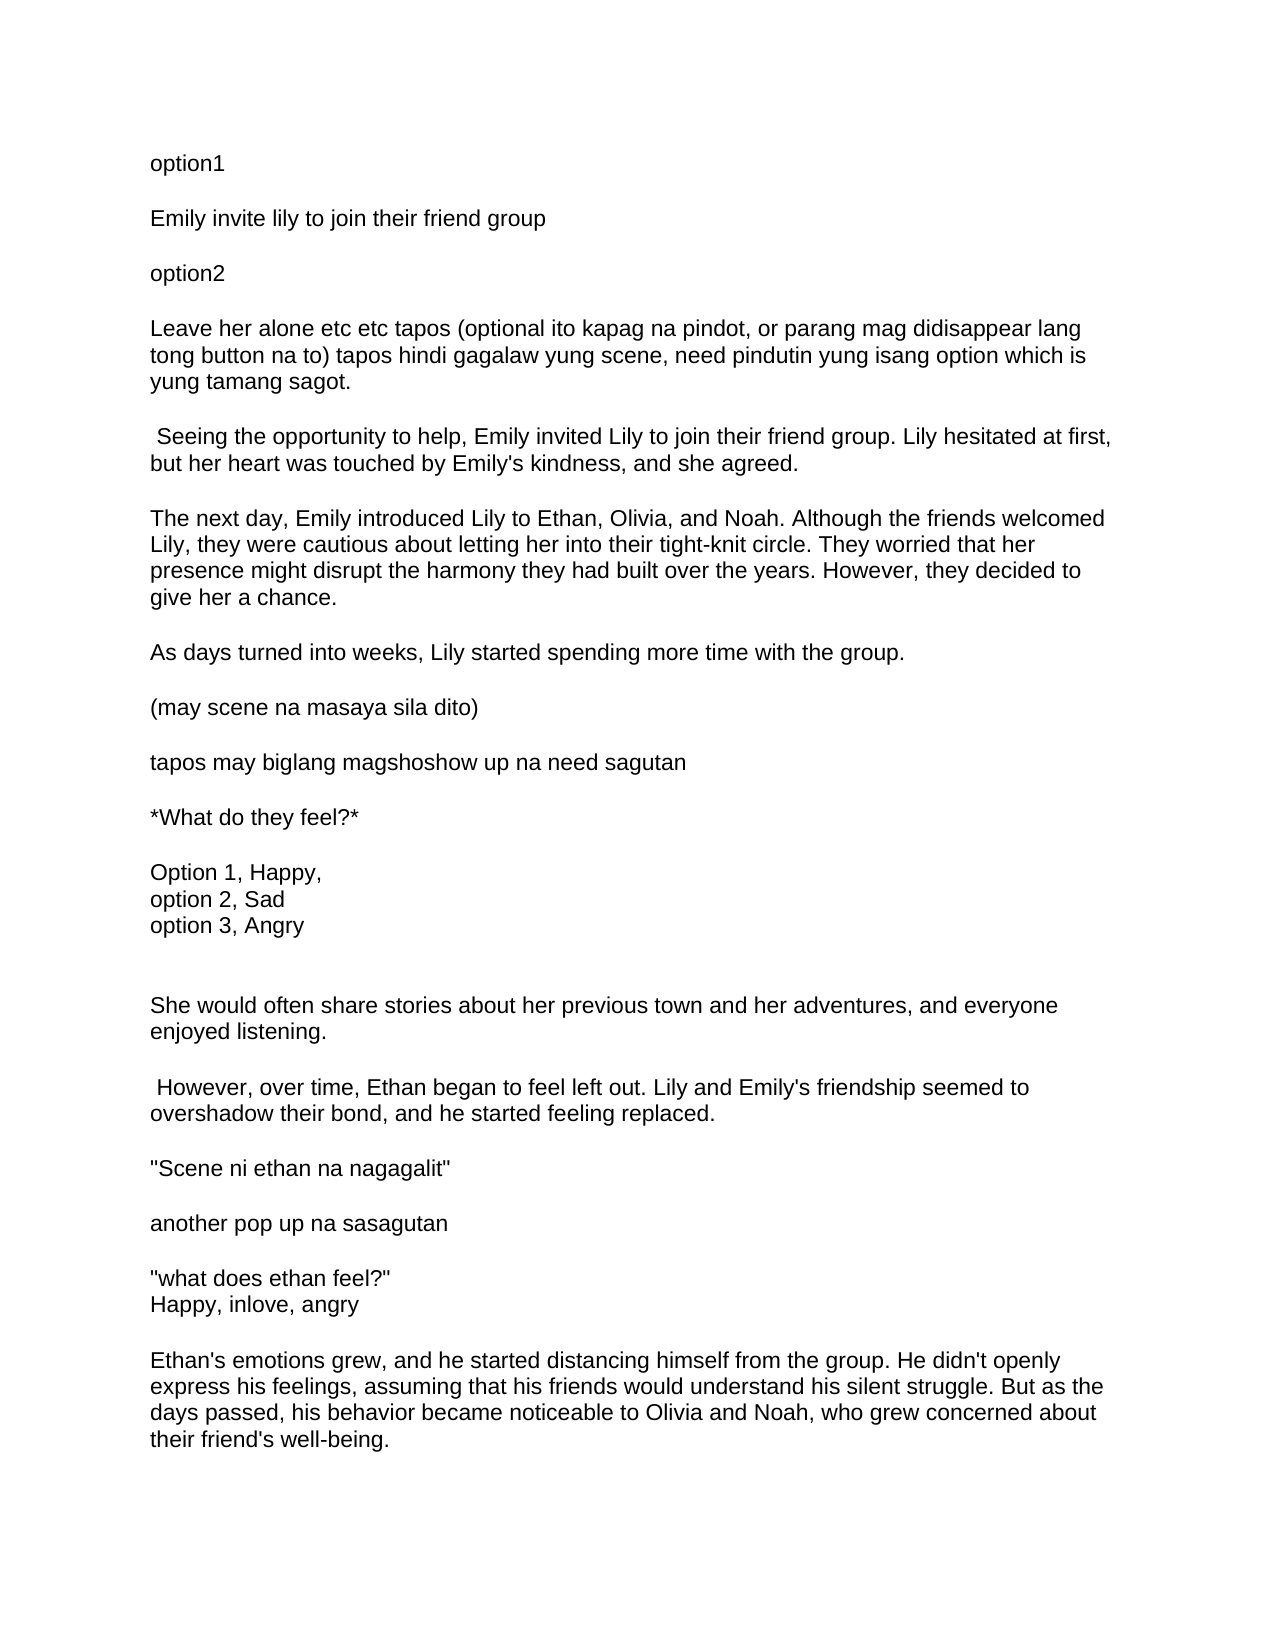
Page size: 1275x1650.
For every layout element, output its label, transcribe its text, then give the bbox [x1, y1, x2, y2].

text "what does ethan feel?" [150, 1265, 1125, 1291]
text As days turned into weeks, Lily started spending more time with the group. [150, 639, 1125, 665]
text Seeing the opportunity to help, Emily invited Lily to join their friend group. Lily hesitated at first, but her heart was touched by Emily's kindness, and she agreed. [150, 423, 1125, 476]
text The next day, Emily introduced Lily to Ethan, Olivia, and Noah. Although the friends welcomed Lily, they were cautious about letting her into their tight-knit circle. They worried that her presence might disrupt the harmony they had built over the years. However, they decided to give her a chance. [150, 504, 1125, 610]
text She would often share stories about her previous town and her adventures, and everyone enjoyed listening. [150, 992, 1125, 1045]
text Option 1, Happy, [150, 859, 1125, 886]
text option 3, Angry [150, 912, 1125, 938]
text Happy, inlove, angry [150, 1291, 1125, 1318]
text Leave her alone etc etc tapos (optional ito kapag na pindot, or parang mag didisappear lang tong button na to) tapos hindi gagalaw yung scene, need pindutin yung isang option which is yung tamang sagot. [150, 315, 1125, 394]
text (may scene na masaya sila dito) [150, 694, 1125, 720]
text However, over time, Ethan began to feel left out. Lily and Emily's friendship seemed to overshadow their bond, and he started feeling replaced. [150, 1073, 1125, 1126]
text option1 [150, 150, 1125, 176]
text Emily invite lily to join their friend group [150, 205, 1125, 231]
text tapos may biglang magshoshow up na need sagutan [150, 749, 1125, 775]
text *What do they feel?* [150, 804, 1125, 830]
text option 2, Sad [150, 886, 1125, 912]
text Ethan's emotions grew, and he started distancing himself from the group. He didn't openly express his feelings, assuming that his friends would understand his silent struggle. But as the days passed, his behavior became noticeable to Olivia and Noah, who grew concerned about their friend's well-being. [150, 1347, 1125, 1452]
text "Scene ni ethan na nagagalit" [150, 1155, 1125, 1181]
text another pop up na sasagutan [150, 1210, 1125, 1236]
text option2 [150, 260, 1125, 287]
